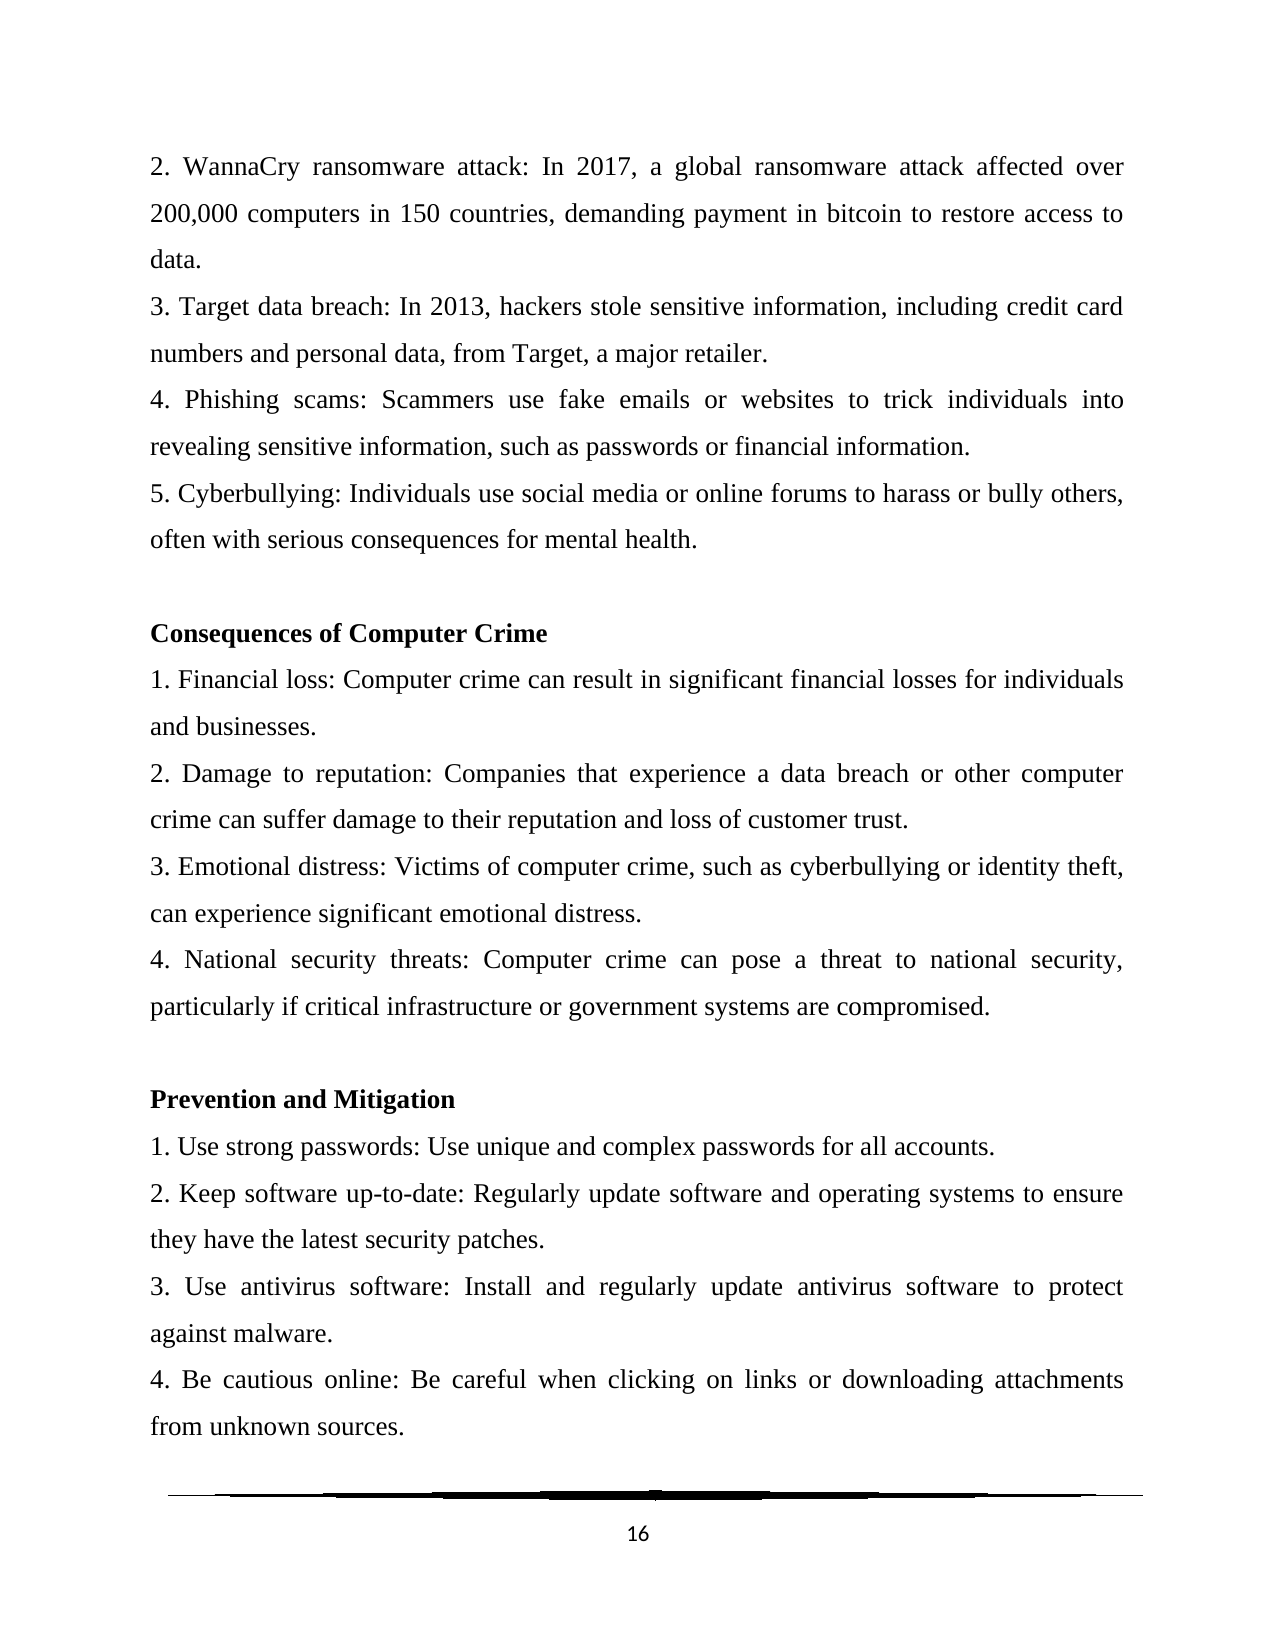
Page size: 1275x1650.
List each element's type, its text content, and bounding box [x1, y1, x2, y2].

text 2. Damage to reputation: Companies that experience a data breach or other computer crime can suffer damage to their reputation and loss of customer trust. [150, 757, 1125, 834]
text 4. Phishing scams: Scammers use fake emails or websites to trick individuals into revealing sensitive information, such as passwords or financial information. [150, 383, 1125, 461]
text 3. Target data breach: In 2013, hackers stole sensitive information, including credit card numbers and personal data, from Target, a major retailer. [150, 290, 1125, 368]
text 2. Keep software up-to-date: Regularly update software and operating systems to ensure they have the latest security patches. [150, 1177, 1125, 1254]
text Consequences of Computer Crime [150, 617, 1125, 648]
text 1. Use strong passwords: Use unique and complex passwords for all accounts. [150, 1130, 1125, 1161]
text 1. Financial loss: Computer crime can result in significant financial losses for individuals and businesses. [150, 663, 1125, 741]
text 4. Be cautious online: Be careful when clicking on links or downloading attachments from unknown sources. [150, 1363, 1125, 1441]
text 3. Emotional distress: Victims of computer crime, such as cyberbullying or identity theft, can experience significant emotional distress. [150, 850, 1125, 928]
text 5. Cyberbullying: Individuals use social media or online forums to harass or bully others, often with serious consequences for mental health. [150, 477, 1125, 554]
text 3. Use antivirus software: Install and regularly update antivirus software to protect against malware. [150, 1270, 1125, 1348]
text Prevention and Mitigation [150, 1083, 1125, 1114]
text 2. WannaCry ransomware attack: In 2017, a global ransomware attack affected over 200,000 computers in 150 countries, demanding payment in bitcoin to restore access to data. [150, 150, 1125, 274]
text 4. National security threats: Computer crime can pose a threat to national security, particularly if critical infrastructure or government systems are compromised. [150, 943, 1125, 1021]
